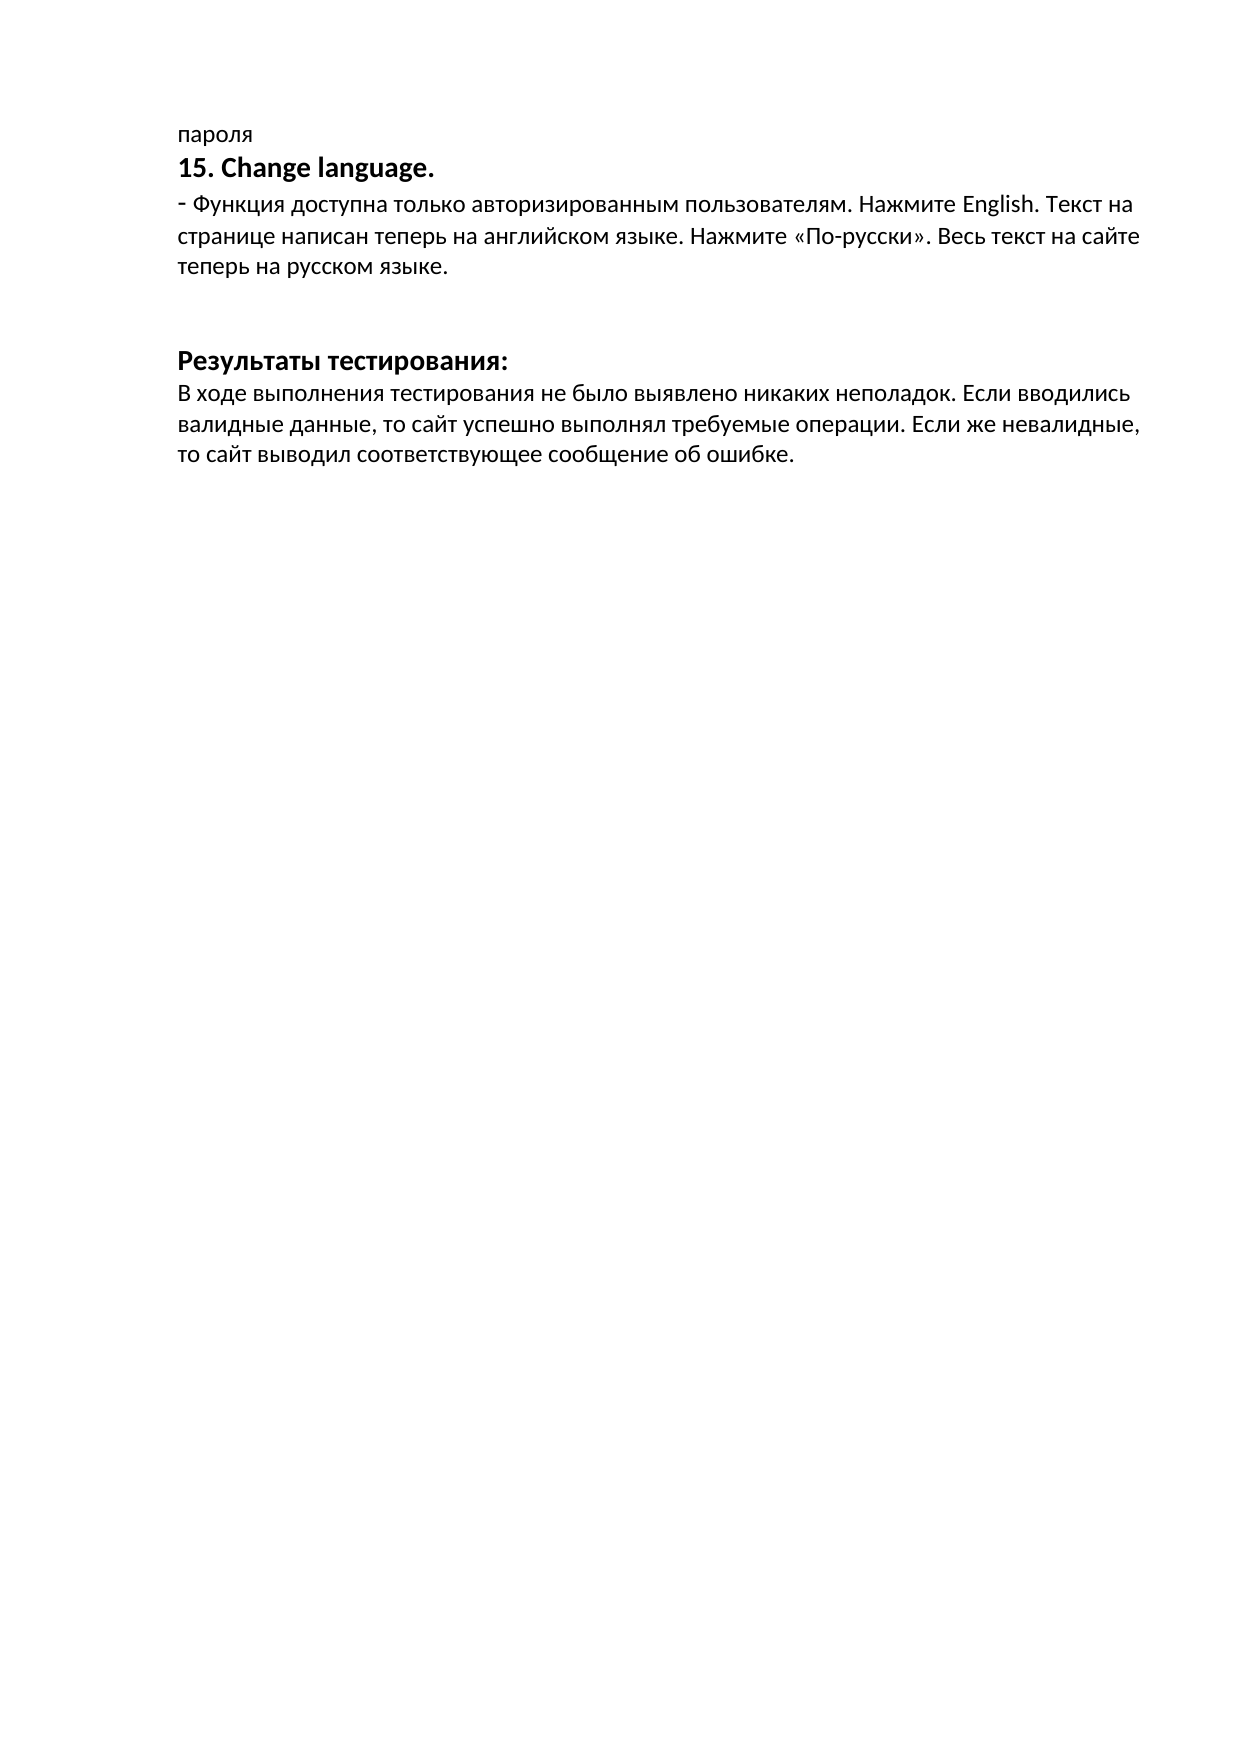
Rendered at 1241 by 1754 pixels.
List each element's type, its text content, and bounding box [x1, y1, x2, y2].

text Результаты тестирования: В ходе выполнения тестирования не было выявлено никаких неполадок. Если вводились валидные данные, то сайт успешно выполнял требуемые операции. Если же невалидные, то сайт выводил соответствующее сообщение об ошибке. [177, 311, 1152, 469]
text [177, 118, 1152, 281]
